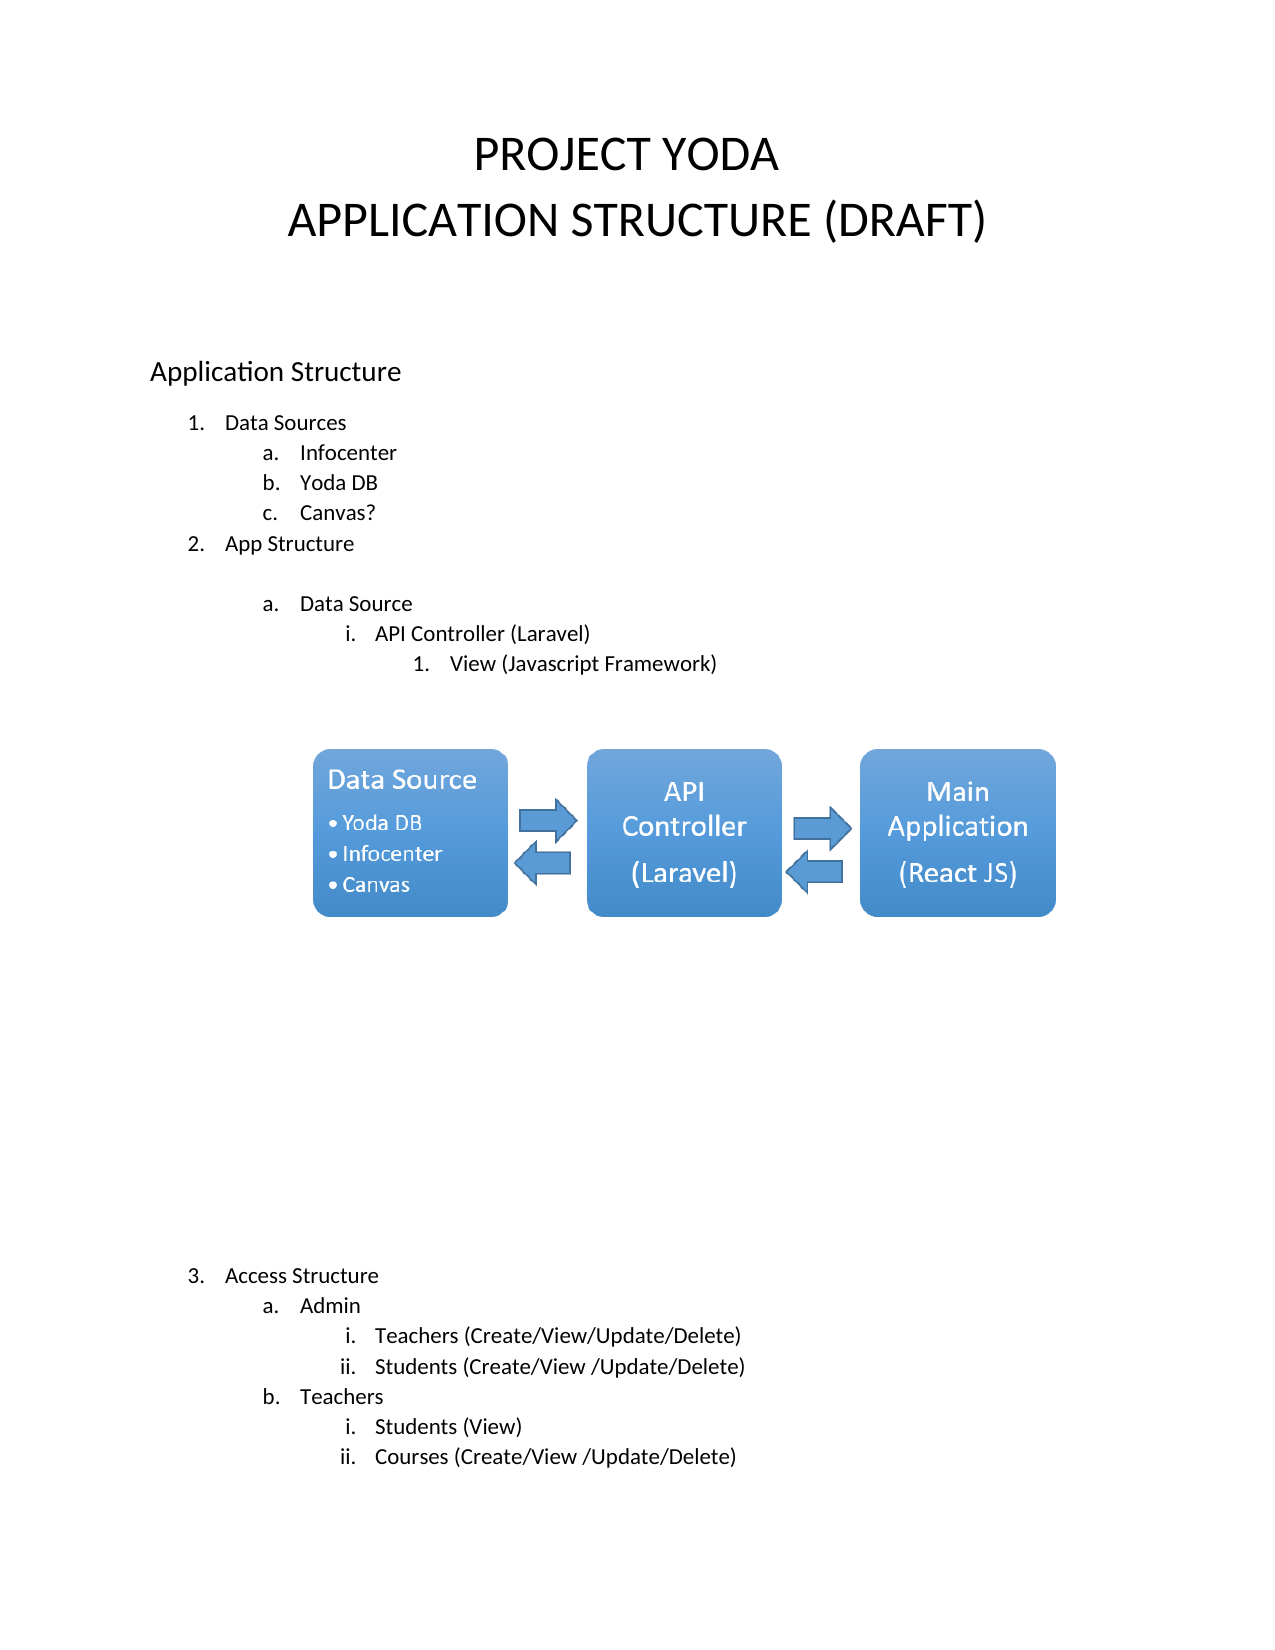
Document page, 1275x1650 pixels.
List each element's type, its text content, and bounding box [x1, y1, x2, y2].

list API Controller (Laravel) [356, 619, 1125, 647]
list Access Structure [187, 1261, 1125, 1289]
list Admin [262, 1291, 1125, 1319]
list App Structure [187, 529, 1125, 557]
list Students (Create/View /Update/Delete) [356, 1352, 1125, 1380]
list Data Source [262, 589, 1125, 617]
list Canvas? [262, 498, 1125, 526]
list Courses (Create/View /Update/Delete) [356, 1442, 1125, 1471]
list Infocenter [262, 438, 1125, 466]
list Data Sources [187, 408, 1125, 436]
list Students (View) [356, 1412, 1125, 1440]
text Application Structure [150, 353, 1125, 388]
picture [303, 702, 1064, 957]
list Teachers (Create/View/Update/Delete) [356, 1322, 1125, 1350]
text PROJECT YODA APPLICATION STRUCTURE (DRAFT) [150, 122, 1125, 249]
list Teachers [262, 1382, 1125, 1410]
list Yoda DB [262, 468, 1125, 496]
